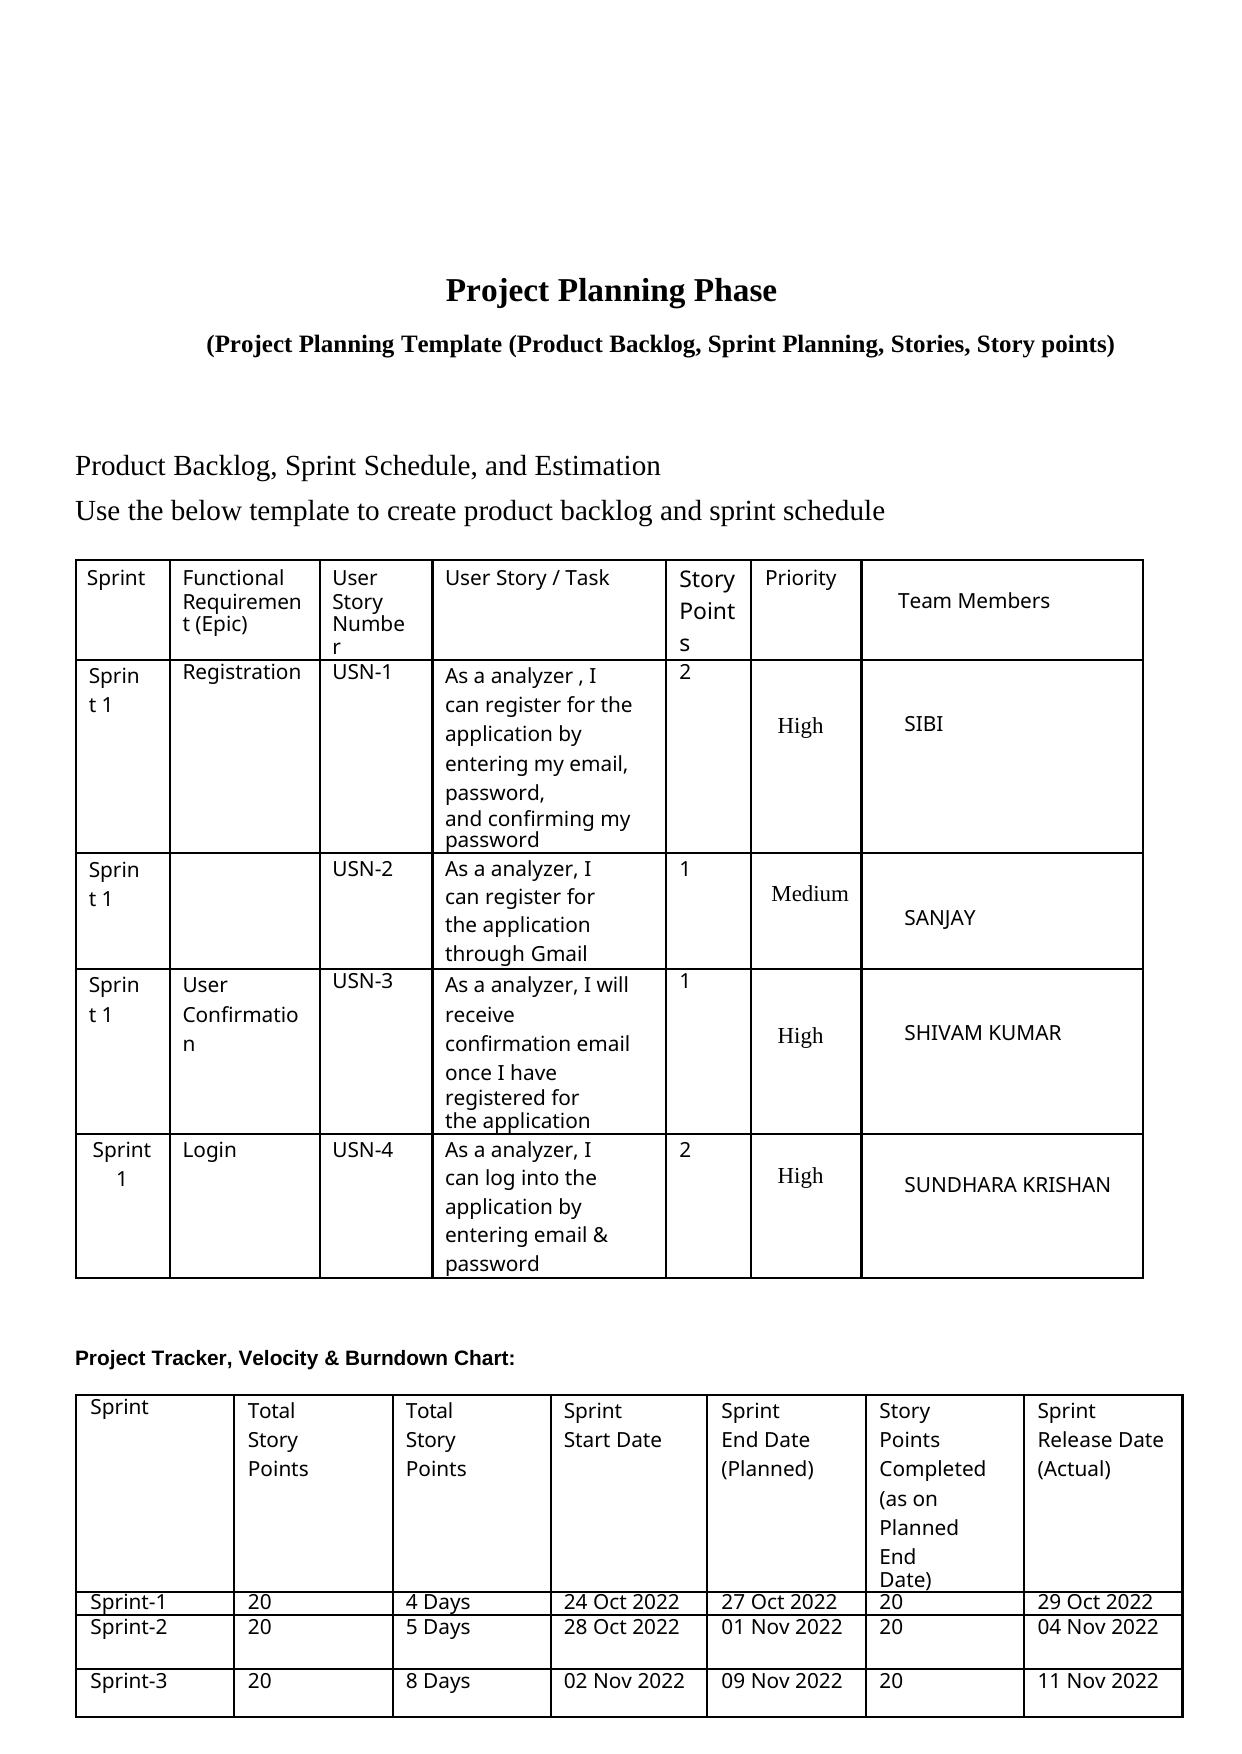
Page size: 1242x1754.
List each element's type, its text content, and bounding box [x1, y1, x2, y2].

text (Project Planning Template (Product Backlog, Sprint Planning, Stories, Story points) [206, 329, 1196, 358]
table_cell Sprint 1 [77, 970, 169, 1133]
table_cell 5 Days [394, 1616, 550, 1668]
table_cell Sprint1 [77, 1135, 169, 1277]
table_cell Sprint-3 [77, 1670, 233, 1716]
table_cell 2 [667, 661, 750, 852]
table_cell USN-1 [321, 661, 431, 852]
table_header Sprint End Date (Planned) [708, 1396, 865, 1591]
table_cell 27 Oct 2022 [708, 1593, 865, 1614]
table_cell Login [171, 1135, 319, 1277]
table_cell SIBI [863, 661, 1142, 852]
table_cell 20 [235, 1670, 392, 1716]
table_cell 4 Days [394, 1593, 550, 1614]
table_cell SHIVAM KUMAR [863, 970, 1142, 1133]
table_cell 8 Days [394, 1670, 550, 1716]
table_cell 1 [667, 854, 750, 967]
table_cell 20 [867, 1593, 1023, 1614]
table_cell Sprint-1 [77, 1593, 233, 1614]
table_cell USN-3 [321, 970, 431, 1133]
table_cell Registration [171, 661, 319, 852]
table_cell 02 Nov 2022 [552, 1670, 706, 1716]
table_cell As a analyzer, I will receive confirmation email once I have registered for the application [434, 970, 665, 1133]
table_header Functional Requirement (Epic) [171, 561, 319, 659]
table_cell 2 [667, 1135, 750, 1277]
table_header Sprint Release Date (Actual) [1025, 1396, 1181, 1591]
table_cell High [752, 661, 860, 852]
table_cell 09 Nov 2022 [708, 1670, 865, 1716]
table_cell 1 [667, 970, 750, 1133]
table_cell Sprint 1 [77, 854, 169, 967]
text Project Planning Phase [444, 270, 778, 308]
table_cell 20 [235, 1593, 392, 1614]
table_header Sprint [77, 561, 169, 659]
table_cell 29 Oct 2022 [1025, 1593, 1181, 1614]
table_cell High [752, 970, 860, 1133]
table_header User Story Number [321, 561, 431, 659]
table_cell USN-2 [321, 854, 431, 967]
table_cell 01 Nov 2022 [708, 1616, 865, 1668]
table_header User Story / Task [434, 561, 665, 659]
table_header Total Story Points [394, 1396, 550, 1591]
table_cell As a analyzer , I can register for the application by entering my email, password, and confirming my password [434, 661, 665, 852]
table_cell As a analyzer, I can register for the application through Gmail [434, 854, 665, 967]
table_cell 20 [867, 1616, 1023, 1668]
table_header Story Points Completed (as on Planned End Date) [867, 1396, 1023, 1591]
table_cell 28 Oct 2022 [552, 1616, 706, 1668]
table_header Team Members [863, 561, 1142, 659]
table_header Story Points [667, 561, 750, 659]
table_cell Sprint 1 [77, 661, 169, 852]
table_header Total Story Points [235, 1396, 392, 1591]
text Product Backlog, Sprint Schedule, and Estimation [75, 448, 1196, 481]
text Project Tracker, Velocity & Burndown Chart: [75, 1346, 1196, 1369]
table_cell [171, 854, 319, 967]
table_cell 04 Nov 2022 [1025, 1616, 1181, 1668]
table_header Priority [752, 561, 860, 659]
table_cell Medium [752, 854, 860, 967]
table_cell SUNDHARA KRISHAN [863, 1135, 1142, 1277]
text Use the below template to create product backlog and sprint schedule [75, 493, 1196, 526]
table_cell 24 Oct 2022 [552, 1593, 706, 1614]
table_cell 11 Nov 2022 [1025, 1670, 1181, 1716]
table_cell High [752, 1135, 860, 1277]
table_cell SANJAY [863, 854, 1142, 967]
table_cell 20 [235, 1616, 392, 1668]
table_header Sprint [77, 1396, 233, 1591]
table_cell USN-4 [321, 1135, 431, 1277]
table_header Sprint Start Date [552, 1396, 706, 1591]
table_cell 20 [867, 1670, 1023, 1716]
table_cell Sprint-2 [77, 1616, 233, 1668]
table_cell As a analyzer, I can log into the application by entering email & password [434, 1135, 665, 1277]
table_cell User Confirmation [171, 970, 319, 1133]
